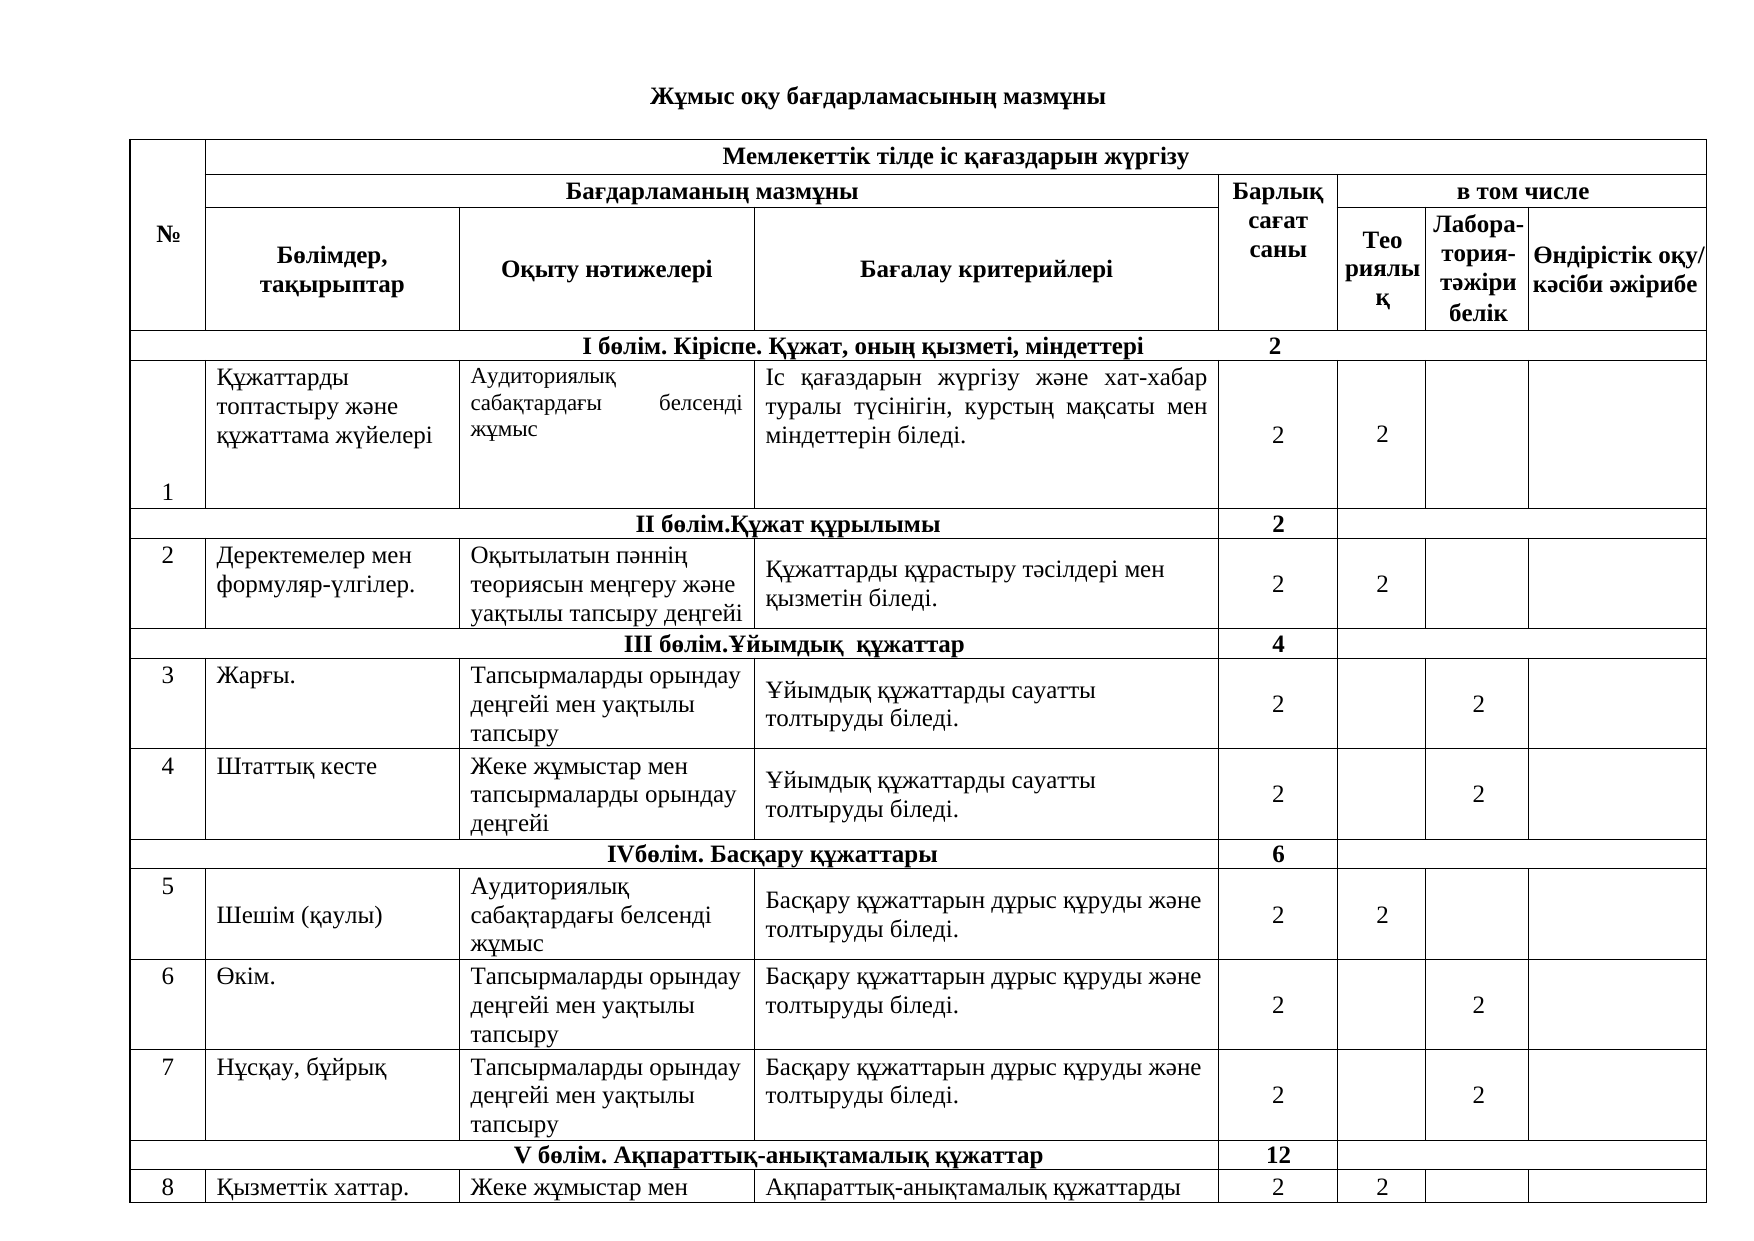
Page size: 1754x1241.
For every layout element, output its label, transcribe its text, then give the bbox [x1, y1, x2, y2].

table_cell Бағдарламаның мазмұны [206, 175, 1218, 207]
table_cell [1529, 1170, 1706, 1202]
table_cell 2 [1338, 869, 1425, 959]
text Жұмыс оқу бағдарламасының мазмұны [96, 81, 1660, 110]
table_cell Қызметтік хаттар. [206, 1170, 459, 1202]
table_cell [755, 1170, 1218, 1202]
table_cell 4 [1219, 629, 1337, 658]
table_cell Оқыту нәтижелері [460, 208, 754, 330]
table_cell [1529, 361, 1706, 508]
table_cell [1338, 629, 1706, 658]
table_cell 2 [1219, 539, 1337, 628]
table_cell [1338, 840, 1706, 868]
table_cell Деректемелер мен формуляр-үлгілер. [206, 539, 459, 628]
table_cell ІІ бөлім.Құжат құрылымы [131, 509, 1218, 537]
table_cell 3 [131, 659, 205, 748]
table_header Мемлекеттік тілде іс қағаздарын жүргізу [206, 140, 1706, 174]
table_cell 4 [131, 749, 205, 838]
table_cell 2 [1426, 659, 1528, 748]
table_cell Тапсырмаларды орындау деңгейі мен уақтылы тапсыру [460, 659, 754, 748]
table_cell Ұйымдық құжаттарды сауатты толтыруды біледі. [755, 659, 1218, 748]
table_cell 8 [131, 1170, 205, 1202]
table_cell 2 [131, 539, 205, 628]
table_cell V бөлім. Ақпараттық-анықтамалық құжаттар [131, 1141, 1218, 1169]
table_cell [1426, 539, 1528, 628]
table_cell 2 [1338, 361, 1425, 508]
table_cell 2 [1338, 1170, 1425, 1202]
table_cell 2 [1426, 749, 1528, 838]
table_cell [1426, 361, 1528, 508]
table_cell [1529, 869, 1706, 959]
table_cell 2 [1426, 1050, 1528, 1139]
table_cell 2 [1219, 749, 1337, 838]
table_cell Нұсқау, бұйрық [206, 1050, 459, 1139]
table_cell [1529, 960, 1706, 1049]
table_cell 2 [1426, 960, 1528, 1049]
table_cell [1529, 539, 1706, 628]
table_cell Бағалау критерийлері [755, 208, 1218, 330]
table_cell 12 [1219, 1141, 1337, 1169]
table_cell Лабора-тория-тәжіри белік [1426, 208, 1528, 330]
table_cell Барлық сағат саны [1219, 175, 1337, 330]
table_cell [1338, 749, 1425, 838]
table_cell 2 [1219, 509, 1337, 537]
table_cell 2 [1219, 1170, 1337, 1202]
table_cell 5 [131, 869, 205, 959]
table_cell [1529, 749, 1706, 838]
table_cell І бөлім. Кіріспе. Құжат, оның қызметі, міндеттері 2 [131, 331, 1706, 360]
table_cell Тапсырмаларды орындау деңгейі мен уақтылы тапсыру [460, 960, 754, 1049]
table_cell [460, 1050, 754, 1139]
table_cell 1 [131, 361, 205, 508]
table_cell 2 [1219, 1050, 1337, 1139]
table_cell [1338, 509, 1706, 537]
table_cell Өндірістік оқу/ кәсіби әжірибе [1529, 208, 1706, 330]
table_cell [1338, 659, 1425, 748]
table_cell 7 [131, 1050, 205, 1139]
table_cell 6 [131, 960, 205, 1049]
table_cell 2 [1219, 869, 1337, 959]
table_cell Басқару құжаттарын дұрыс құруды және толтыруды біледі. [755, 960, 1218, 1049]
table_cell Теориялық [1338, 208, 1425, 330]
table_cell Құжаттарды топтастыру және құжаттама жүйелері [206, 361, 459, 508]
table_cell [1529, 659, 1706, 748]
table_cell Құжаттарды құрастыру тәсілдері мен қызметін біледі. [755, 539, 1218, 628]
table_cell в том числе [1338, 175, 1706, 207]
table_cell [1338, 1141, 1706, 1169]
table_cell ІII бөлім.Ұйымдық құжаттар [131, 629, 1218, 658]
table_cell Іс қағаздарын жүргізу және хат-хабар туралы түсінігін, курстың мақсаты мен міндеттерін біледі. [755, 361, 1218, 508]
table_cell Жеке жұмыстар мен тапсырмаларды орындау деңгейі [460, 749, 754, 838]
table_cell [1338, 960, 1425, 1049]
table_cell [460, 1170, 754, 1202]
table_cell 2 [1219, 960, 1337, 1049]
table_cell Шешім (қаулы) [206, 869, 459, 959]
table_cell Оқытылатын пәннің теориясын меңгеру және уақтылы тапсыру деңгейі [460, 539, 754, 628]
table_cell [1426, 869, 1528, 959]
table_cell 6 [1219, 840, 1337, 868]
table_cell [1426, 1170, 1528, 1202]
table_cell Жарғы. [206, 659, 459, 748]
table_cell Өкім. [206, 960, 459, 1049]
table_cell IVбөлім. Басқару құжаттары [131, 840, 1218, 868]
table_cell [1338, 1050, 1425, 1139]
table_cell [1529, 1050, 1706, 1139]
table_cell Бөлімдер, тақырыптар [206, 208, 459, 330]
table_cell Басқару құжаттарын дұрыс құруды және толтыруды біледі. [755, 869, 1218, 959]
table_cell Штаттық кесте [206, 749, 459, 838]
table_cell 2 [1219, 659, 1337, 748]
table_cell Аудиториялық сабақтардағы белсенді жұмыс [460, 361, 754, 508]
table_cell Ұйымдық құжаттарды сауатты толтыруды біледі. [755, 749, 1218, 838]
table_cell Аудиториялық сабақтардағы белсенді жұмыс [460, 869, 754, 959]
table_cell 2 [1219, 361, 1337, 508]
table_cell Басқару құжаттарын дұрыс құруды және толтыруды біледі. [755, 1050, 1218, 1139]
table_cell 2 [1338, 539, 1425, 628]
table_header № [131, 140, 205, 330]
